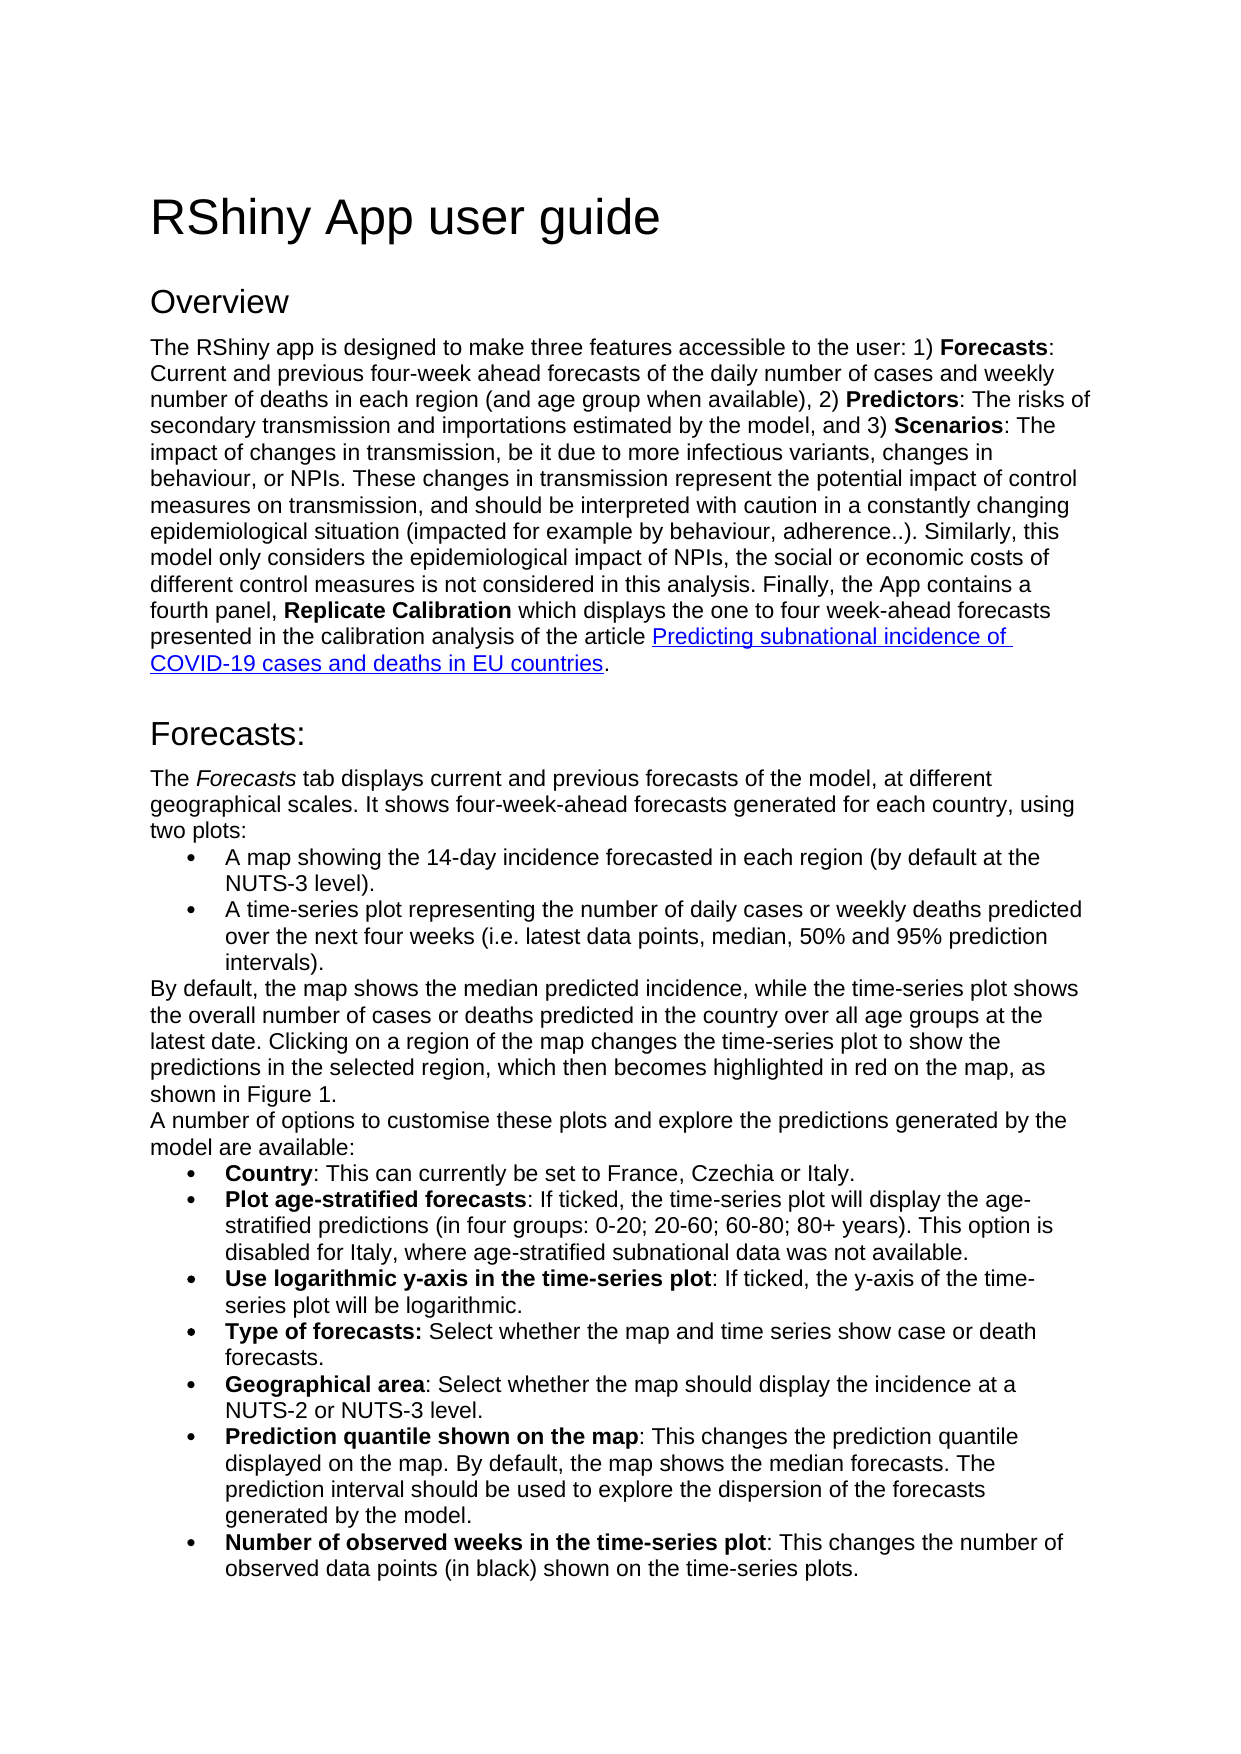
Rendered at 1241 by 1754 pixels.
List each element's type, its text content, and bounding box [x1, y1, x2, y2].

text RShiny App user guide [150, 187, 1090, 245]
text Forecasts: [150, 713, 1090, 752]
list Plot age-stratified forecasts: If ticked, the time-series plot will display the age-stratified predictions (in four groups: 0-20; 20-60; 60-80; 80+ years). This option is disabled for Italy, where age-stratified subnational data was not available. [187, 1186, 1090, 1265]
text Overview [150, 282, 1090, 321]
list Number of observed weeks in the time-series plot: This changes the number of observed data points (in black) shown on the time-series plots. [187, 1529, 1090, 1581]
text The RShiny app is designed to make three features accessible to the user: 1) Forecasts: Current and previous four-week ahead forecasts of the daily number of cases and weekly number of deaths in each region (and age group when available), 2) Predictors: The risks of secondary transmission and importations estimated by the model, and 3) Scenarios: The impact of changes in transmission, be it due to more infectious variants, changes in behaviour, or NPIs. These changes in transmission represent the potential impact of control measures on transmission, and should be interpreted with caution in a constantly changing epidemiological situation (impacted for example by behaviour, adherence..). Similarly, this model only considers the epidemiological impact of NPIs, the social or economic costs of different control measures is not considered in this analysis. Finally, the App contains a fourth panel, Replicate Calibration which displays the one to four week-ahead forecasts presented in the calibration analysis of the article Predicting subnational incidence of COVID-19 cases and deaths in EU countries. [150, 333, 1090, 676]
list Prediction quantile shown on the map: This changes the prediction quantile displayed on the map. By default, the map shows the median forecasts. The prediction interval should be used to explore the dispersion of the forecasts generated by the model. [187, 1423, 1090, 1529]
list A time-series plot representing the number of daily cases or weekly deaths predicted over the next four weeks (i.e. latest data points, median, 50% and 95% prediction intervals). [187, 896, 1090, 975]
list Type of forecasts: Select whether the map and time series show case or death forecasts. [187, 1318, 1090, 1371]
list Use logarithmic y-axis in the time-series plot: If ticked, the y-axis of the time-series plot will be logarithmic. [187, 1265, 1090, 1318]
list Country: This can currently be set to France, Czechia or Italy. [187, 1160, 1090, 1186]
text By default, the map shows the median predicted incidence, while the time-series plot shows the overall number of cases or deaths predicted in the country over all age groups at the latest date. Clicking on a region of the map changes the time-series plot to show the predictions in the selected region, which then becomes highlighted in red on the map, as shown in Figure 1. [150, 975, 1090, 1107]
text The Forecasts tab displays current and previous forecasts of the model, at different geographical scales. It shows four-week-ahead forecasts generated for each country, using two plots: [150, 764, 1090, 843]
list Geographical area: Select whether the map should display the incidence at a NUTS-2 or NUTS-3 level. [187, 1371, 1090, 1423]
text A number of options to customise these plots and explore the predictions generated by the model are available: [150, 1107, 1090, 1160]
list A map showing the 14-day incidence forecasted in each region (by default at the NUTS-3 level). [187, 843, 1090, 896]
